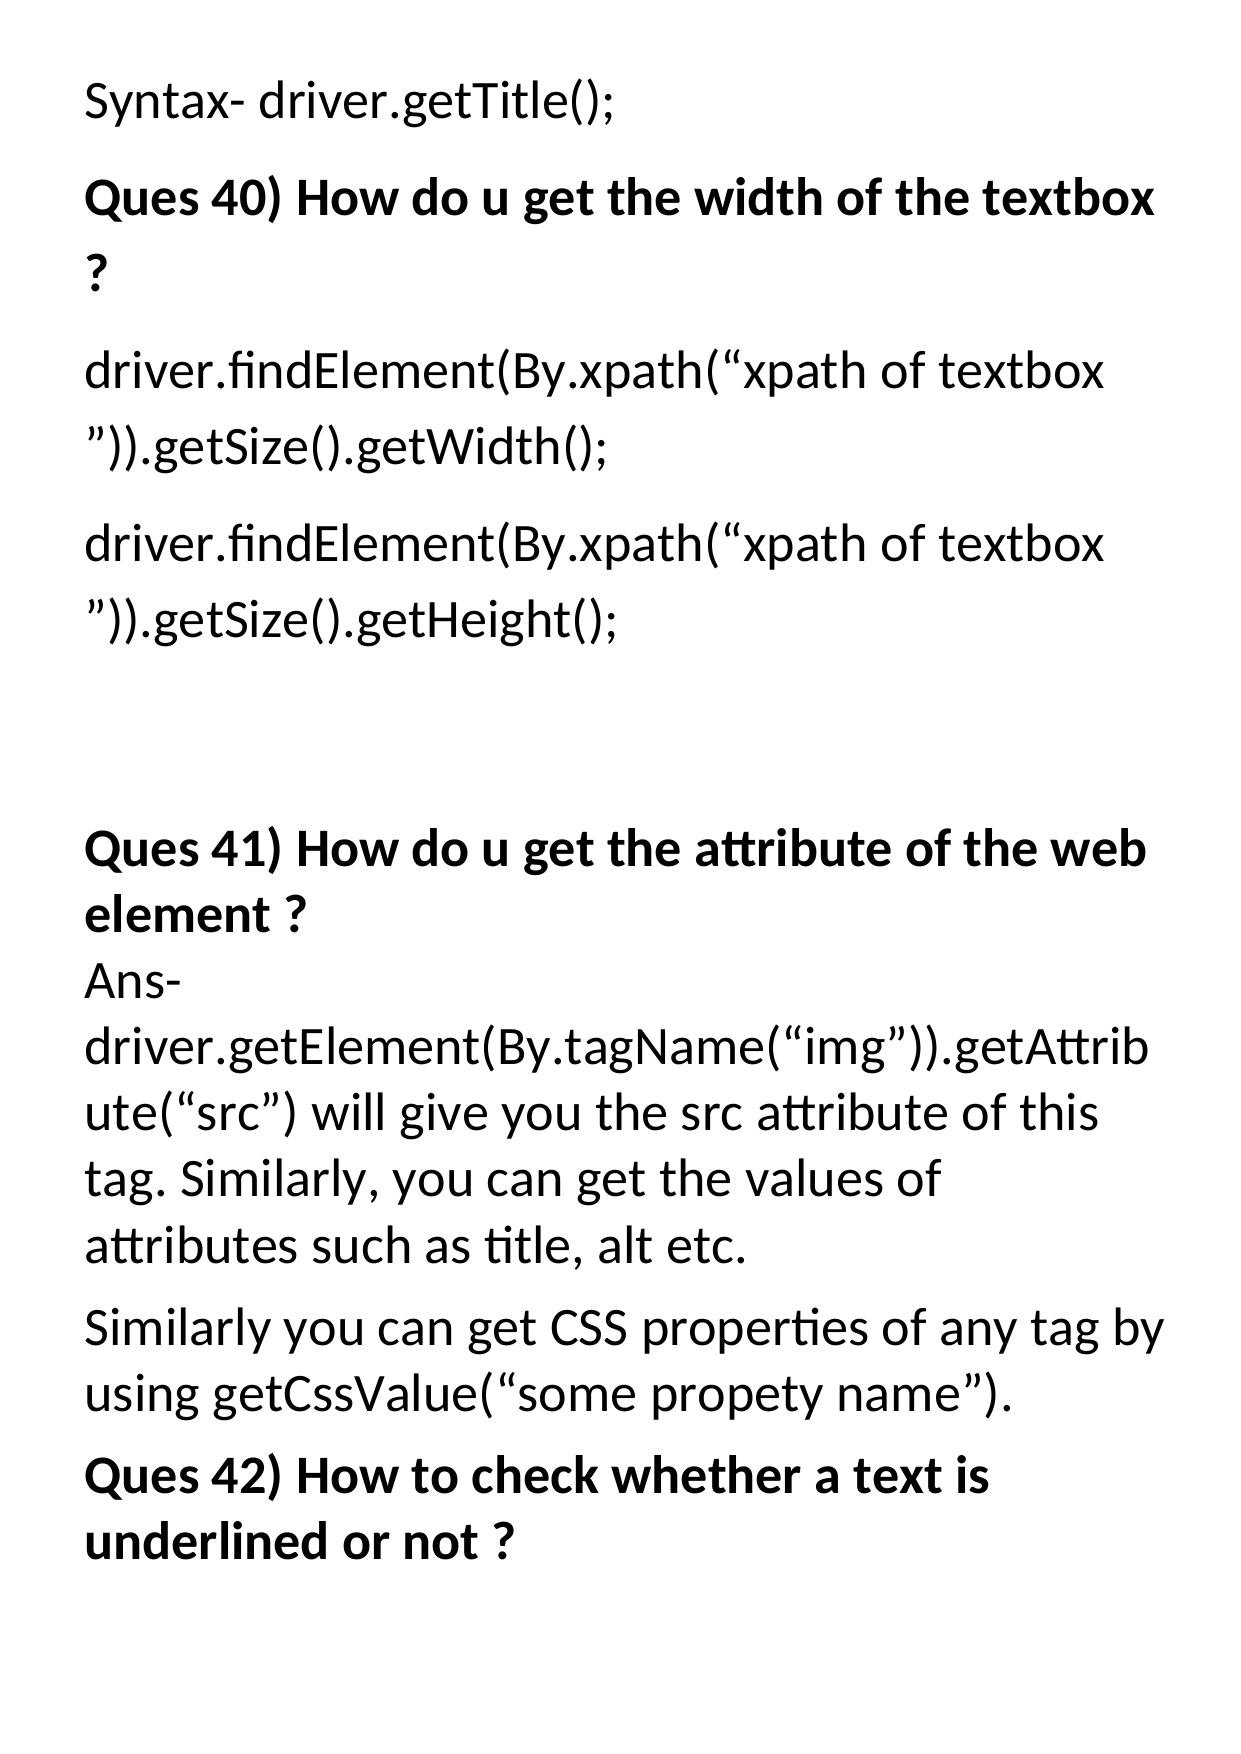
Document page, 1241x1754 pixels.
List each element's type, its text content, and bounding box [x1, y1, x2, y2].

text Ques 40) How do u get the width of the textbox ? [84, 162, 1165, 305]
text Similarly you can get CSS properties of any tag by using getCssValue(“some propety name”). [84, 1292, 1165, 1425]
text driver.findElement(By.xpath(“xpath of textbox ”)).getSize().getHeight(); [84, 508, 1165, 651]
text Ques 42) How to check whether a text is underlined or not ? [84, 1441, 1165, 1573]
text Ques 41) How do u get the attribute of the web element ? [84, 813, 1165, 946]
text Syntax- driver.getTitle(); [84, 66, 1165, 132]
text driver.findElement(By.xpath(“xpath of textbox ”)).getSize().getWidth(); [84, 335, 1165, 478]
text Ans- driver.getElement(By.tagName(“img”)).getAttribute(“src”) will give you the src attribute of this tag. Similarly, you can get the values of attributes such as title, alt etc. [84, 946, 1165, 1277]
